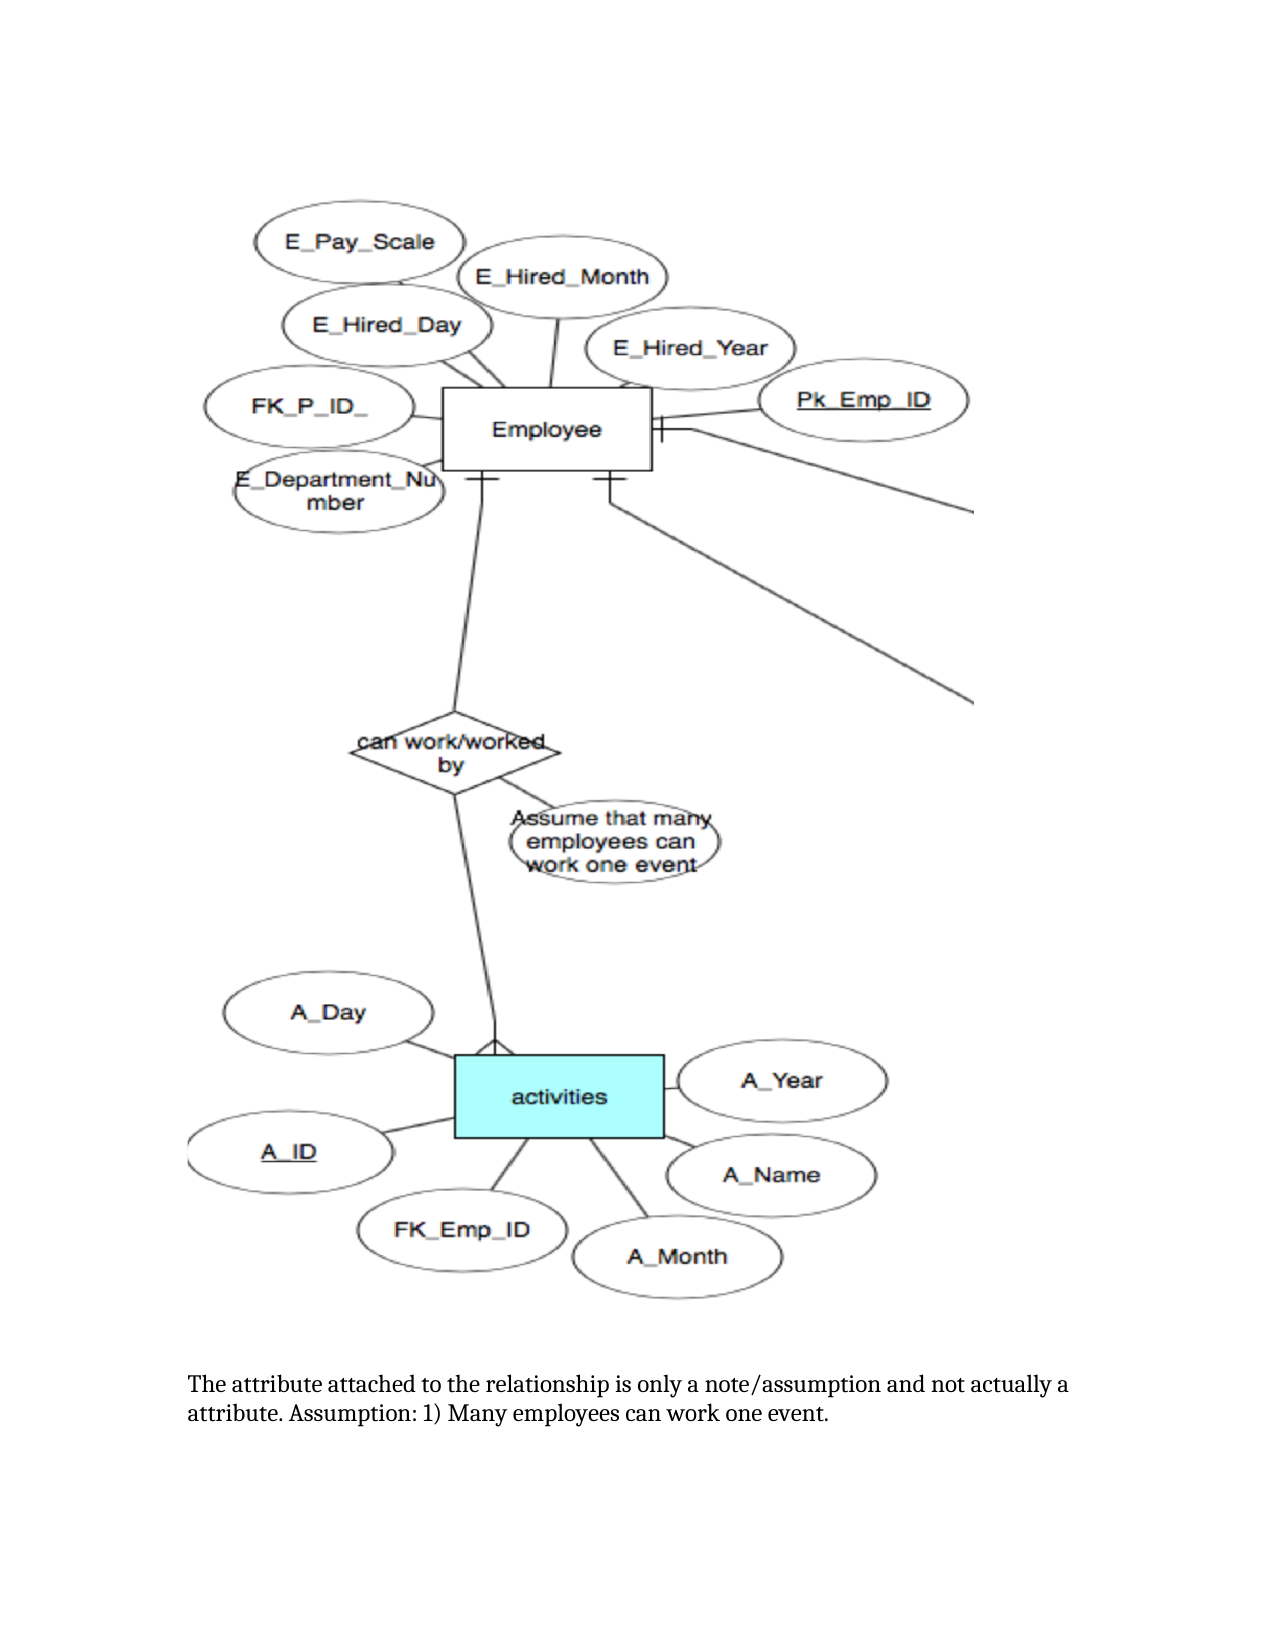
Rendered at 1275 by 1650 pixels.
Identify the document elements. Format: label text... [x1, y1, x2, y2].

picture [187, 150, 974, 1313]
text The attribute attached to the relationship is only a note/assumption and not actually a attribute. Assumption: 1) Many employees can work one event. [187, 1370, 1087, 1427]
